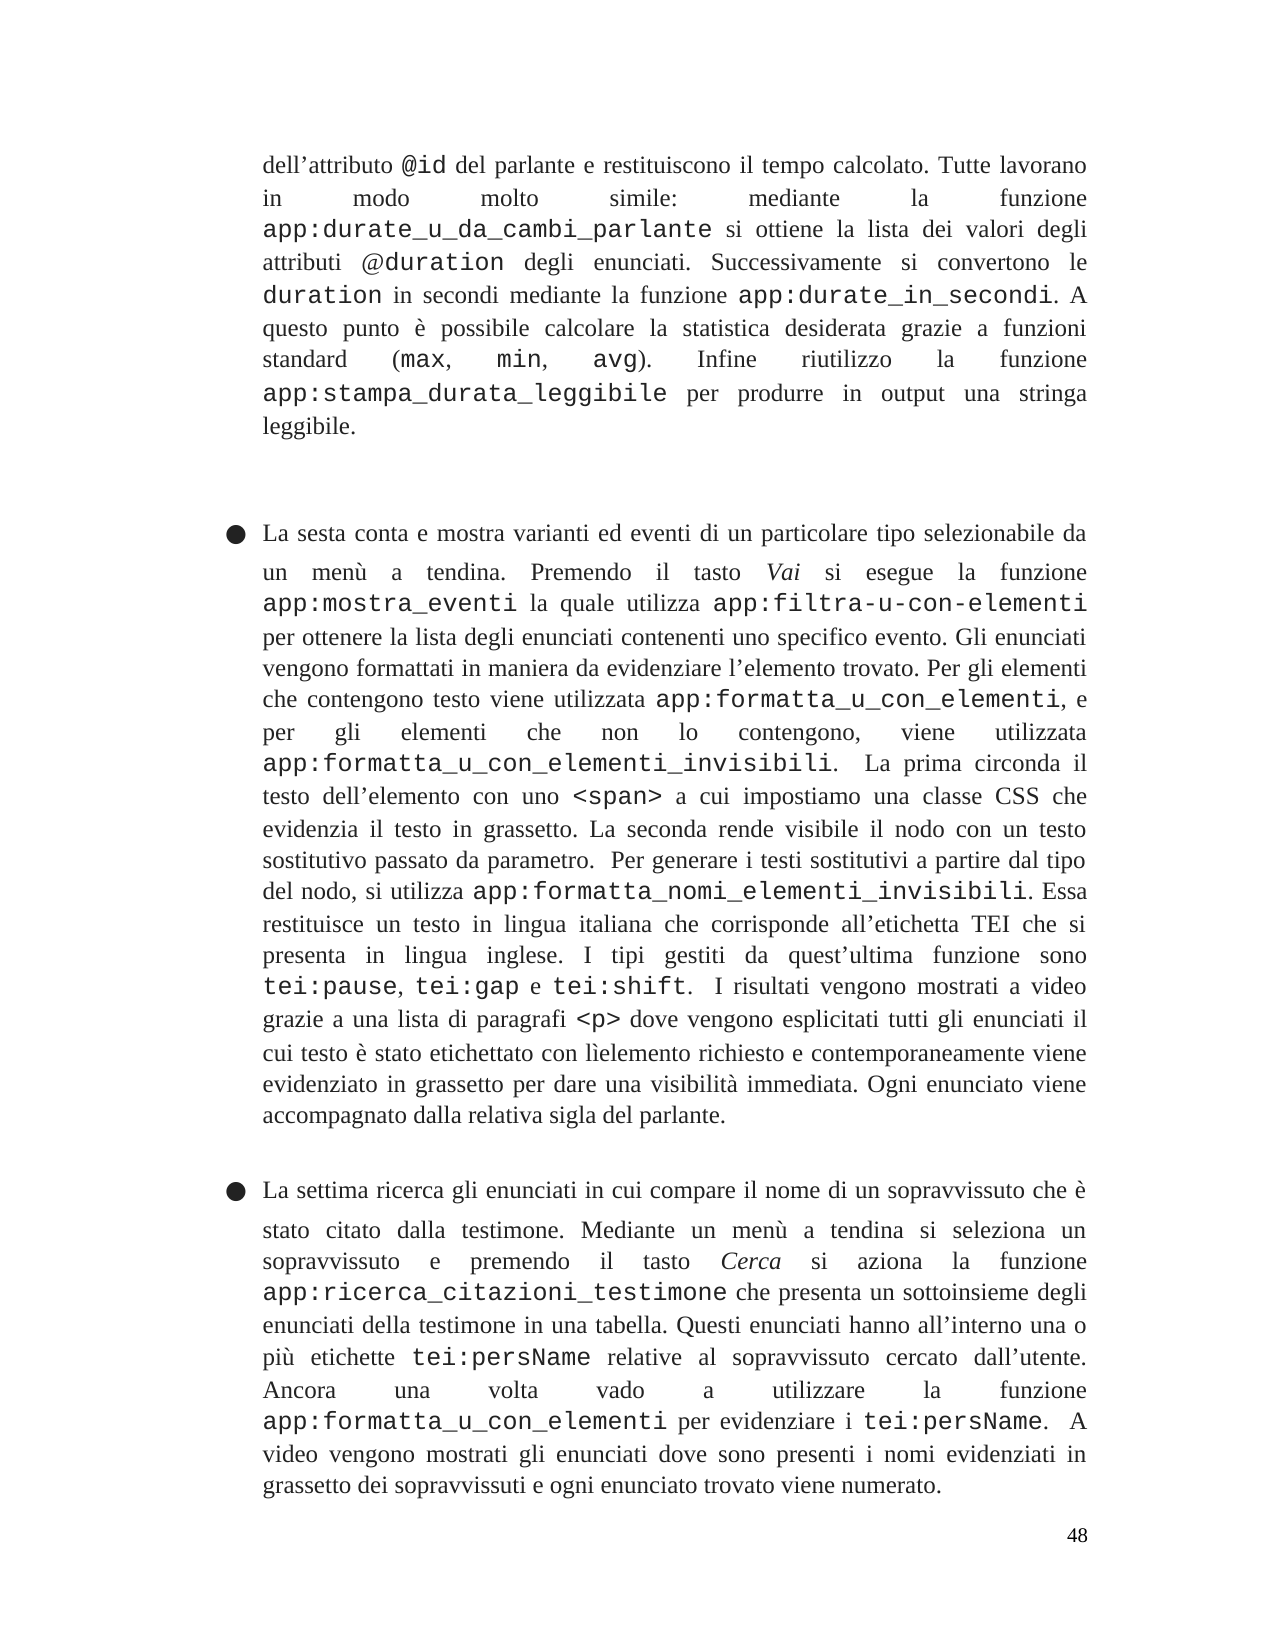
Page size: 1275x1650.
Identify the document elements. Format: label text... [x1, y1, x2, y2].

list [225, 150, 1087, 439]
list La sesta conta e mostra varianti ed eventi di un particolare tipo selezionabile da un menù a tendina. Premendo il tasto Vai si esegue la funzione app:mostra_eventi la quale utilizza app:filtra-u-con-elementi per ottenere la lista degli enunciati contenenti uno specifico evento. Gli enunciati vengono formattati in maniera da evidenziare l’elemento trovato. Per gli elementi che contengono testo viene utilizzata app:formatta_u_con_elementi, e per gli elementi che non lo contengono, viene utilizzata app:formatta_u_con_elementi_invisibili. La prima circonda il testo dell’elemento con uno <span> a cui impostiamo una classe CSS che evidenzia il testo in grassetto. La seconda rende visibile il nodo con un testo sostitutivo passato da parametro. Per generare i testi sostitutivi a partire dal tipo del nodo, si utilizza app:formatta_nomi_elementi_invisibili. Essa restituisce un testo in lingua italiana che corrisponde all’etichetta TEI che si presenta in lingua inglese. I tipi gestiti da quest’ultima funzione sono tei:pause, tei:gap e tei:shift. I risultati vengono mostrati a video grazie a una lista di paragrafi <p> dove vengono esplicitati tutti gli enunciati il cui testo è stato etichettato con lìelemento richiesto e contemporaneamente viene evidenziato in grassetto per dare una visibilità immediata. Ogni enunciato viene accompagnato dalla relativa sigla del parlante. [225, 504, 1087, 1128]
list La settima ricerca gli enunciati in cui compare il nome di un sopravvissuto che è stato citato dalla testimone. Mediante un menù a tendina si seleziona un sopravvissuto e premendo il tasto Cerca si aziona la funzione app:ricerca_citazioni_testimone che presenta un sottoinsieme degli enunciati della testimone in una tabella. Questi enunciati hanno all’interno una o più etichette tei:persName relative al sopravvissuto cercato dall’utente. Ancora una volta vado a utilizzare la funzione app:formatta_u_con_elementi per evidenziare i tei:persName. A video vengono mostrati gli enunciati dove sono presenti i nomi evidenziati in grassetto dei sopravvissuti e ogni enunciato trovato viene numerato. [225, 1162, 1087, 1499]
